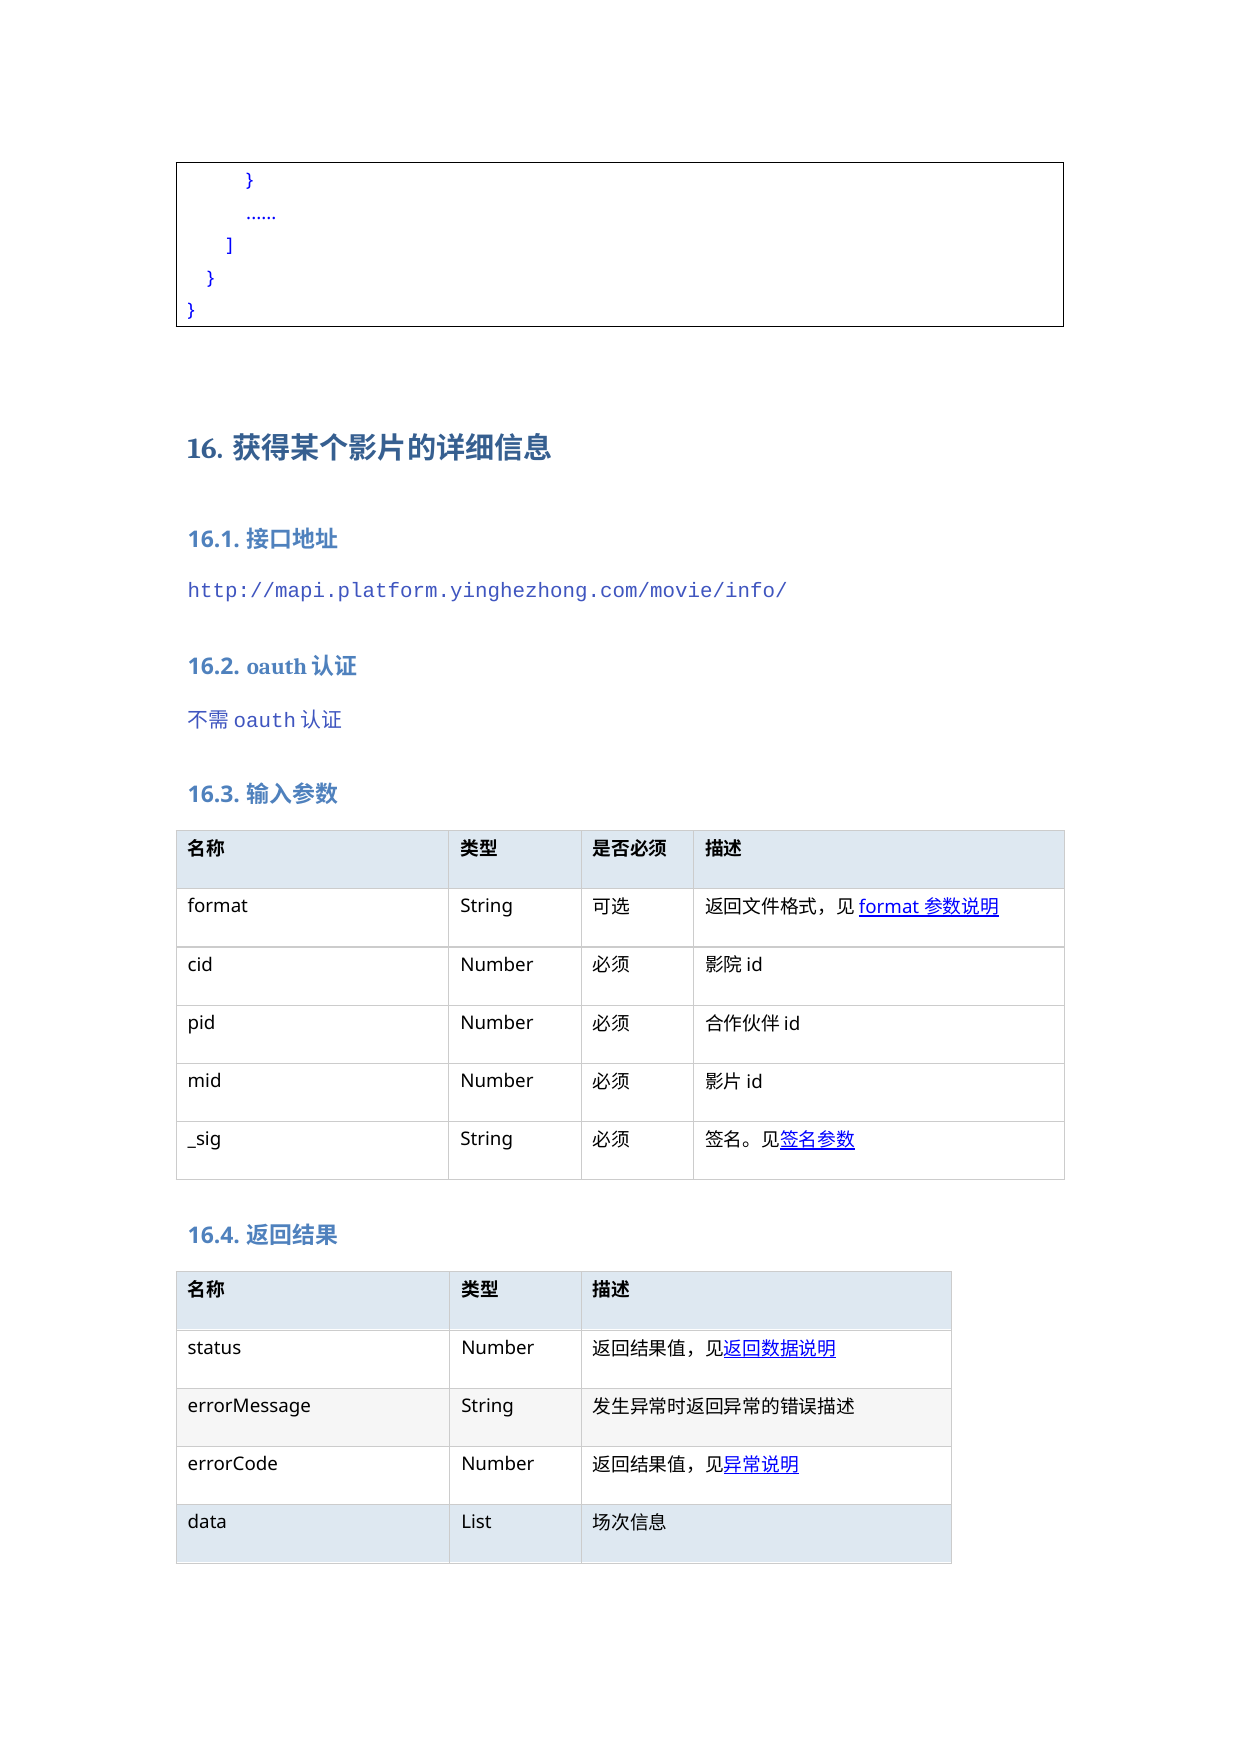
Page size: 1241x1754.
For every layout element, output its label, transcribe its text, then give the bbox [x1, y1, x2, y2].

table_header 描述 [582, 1272, 951, 1329]
table_cell Number [449, 948, 581, 1005]
table_cell 返回结果值，见返回数据说明 [582, 1331, 951, 1388]
table_cell Number [450, 1331, 581, 1388]
subtitle 接口地址 [187, 505, 1053, 570]
table_cell 影院id [694, 948, 1064, 1005]
text 不需oauth认证 [187, 702, 1053, 735]
table_cell String [449, 889, 581, 946]
table_cell 返回文件格式，见format 参数说明 [694, 889, 1064, 946]
table_cell 影片id [694, 1064, 1064, 1121]
table_cell 可选 [582, 889, 693, 946]
table_header 名称 [177, 831, 448, 888]
table_cell Number [449, 1064, 581, 1121]
table_cell errorMessage [177, 1389, 449, 1446]
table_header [177, 163, 1063, 326]
table_cell data [177, 1505, 449, 1562]
table_cell cid [177, 948, 448, 1005]
table_cell errorCode [177, 1447, 449, 1504]
table_header 类型 [449, 831, 581, 888]
text http://mapi.platform.yinghezhong.com/movie/info/ [187, 575, 1053, 608]
table_cell 必须 [582, 1006, 693, 1063]
table_cell mid [177, 1064, 448, 1121]
table_cell 签名。见签名参数 [694, 1122, 1064, 1179]
table_cell format [177, 889, 448, 946]
subtitle 获得某个影片的详细信息 [187, 413, 1053, 478]
table_cell pid [177, 1006, 448, 1063]
table_header 是否必须 [582, 831, 693, 888]
table_cell Number [450, 1447, 581, 1504]
subtitle 返回结果 [187, 1201, 1053, 1266]
table_cell _sig [177, 1122, 448, 1179]
table_cell 必须 [582, 1064, 693, 1121]
table_cell 合作伙伴id [694, 1006, 1064, 1063]
subtitle 输入参数 [187, 760, 1053, 825]
table_cell 必须 [582, 948, 693, 1005]
table_cell status [177, 1331, 449, 1388]
table_header 名称 [177, 1272, 449, 1329]
table_cell List [450, 1505, 581, 1562]
table_cell String [449, 1122, 581, 1179]
table_cell 必须 [582, 1122, 693, 1179]
table_cell 返回结果值，见异常说明 [582, 1447, 951, 1504]
subtitle oauth认证 [187, 632, 1053, 697]
table_header 描述 [694, 831, 1064, 888]
table_cell Number [449, 1006, 581, 1063]
table_cell 场次信息 [582, 1505, 951, 1562]
table_cell 发生异常时返回异常的错误描述 [582, 1389, 951, 1446]
table_header 类型 [450, 1272, 581, 1329]
table_cell String [450, 1389, 581, 1446]
